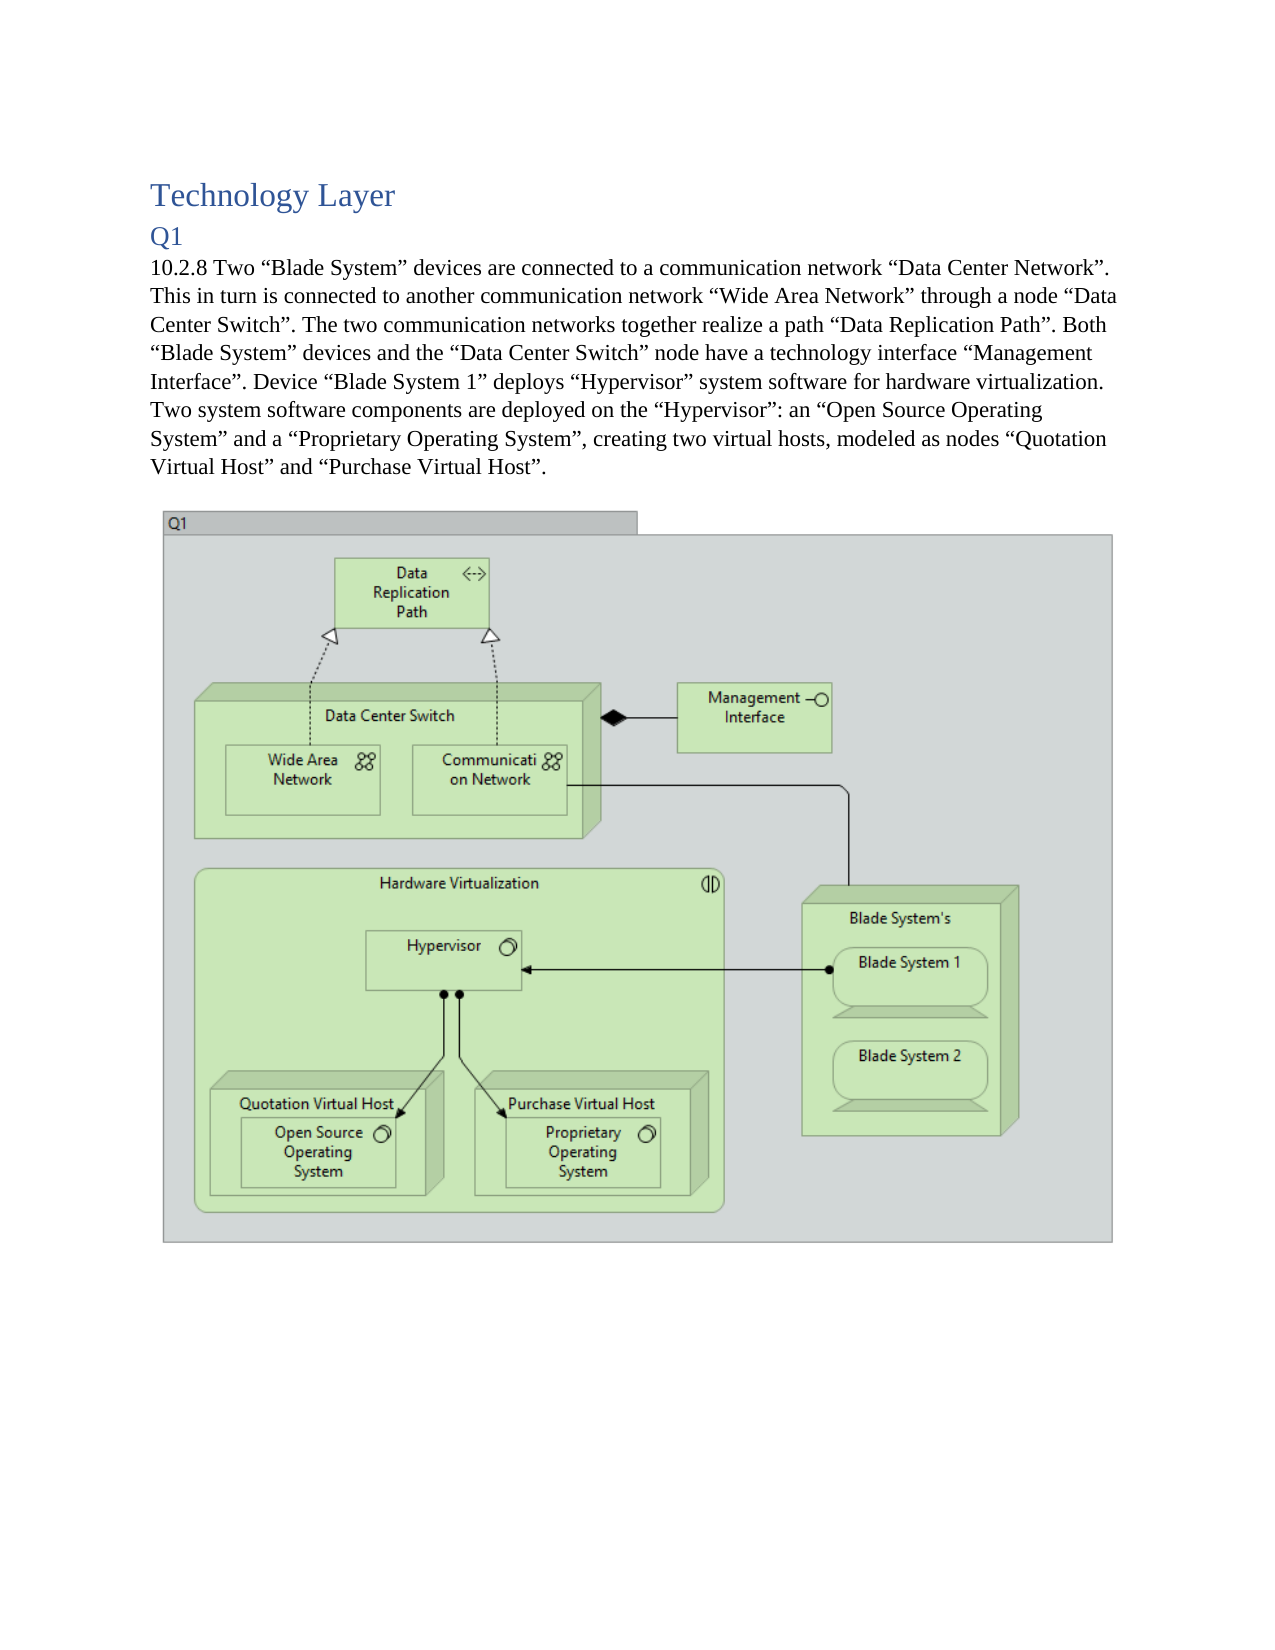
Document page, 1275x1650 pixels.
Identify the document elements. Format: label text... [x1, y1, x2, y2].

subtitle Q1 [150, 221, 1125, 252]
text 10.2.8 Two “Blade System” devices are connected to a communication network “Data Center Network”. This in turn is connected to another communication network “Wide Area Network” through a node “Data Center Switch”. The two communication networks together realize a path “Data Replication Path”. Both “Blade System” devices and the “Data Center Switch” node have a technology interface “Management Interface”. Device “Blade System 1” deploys “Hypervisor” system software for hardware virtualization. Two system software components are deployed on the “Hypervisor”: an “Open Source Operating System” and a “Proprietary Operating System”, creating two virtual hosts, modeled as nodes “Quotation Virtual Host” and “Purchase Virtual Host”. [150, 254, 1125, 479]
subtitle Technology Layer [150, 175, 1125, 213]
picture [150, 498, 1125, 1256]
